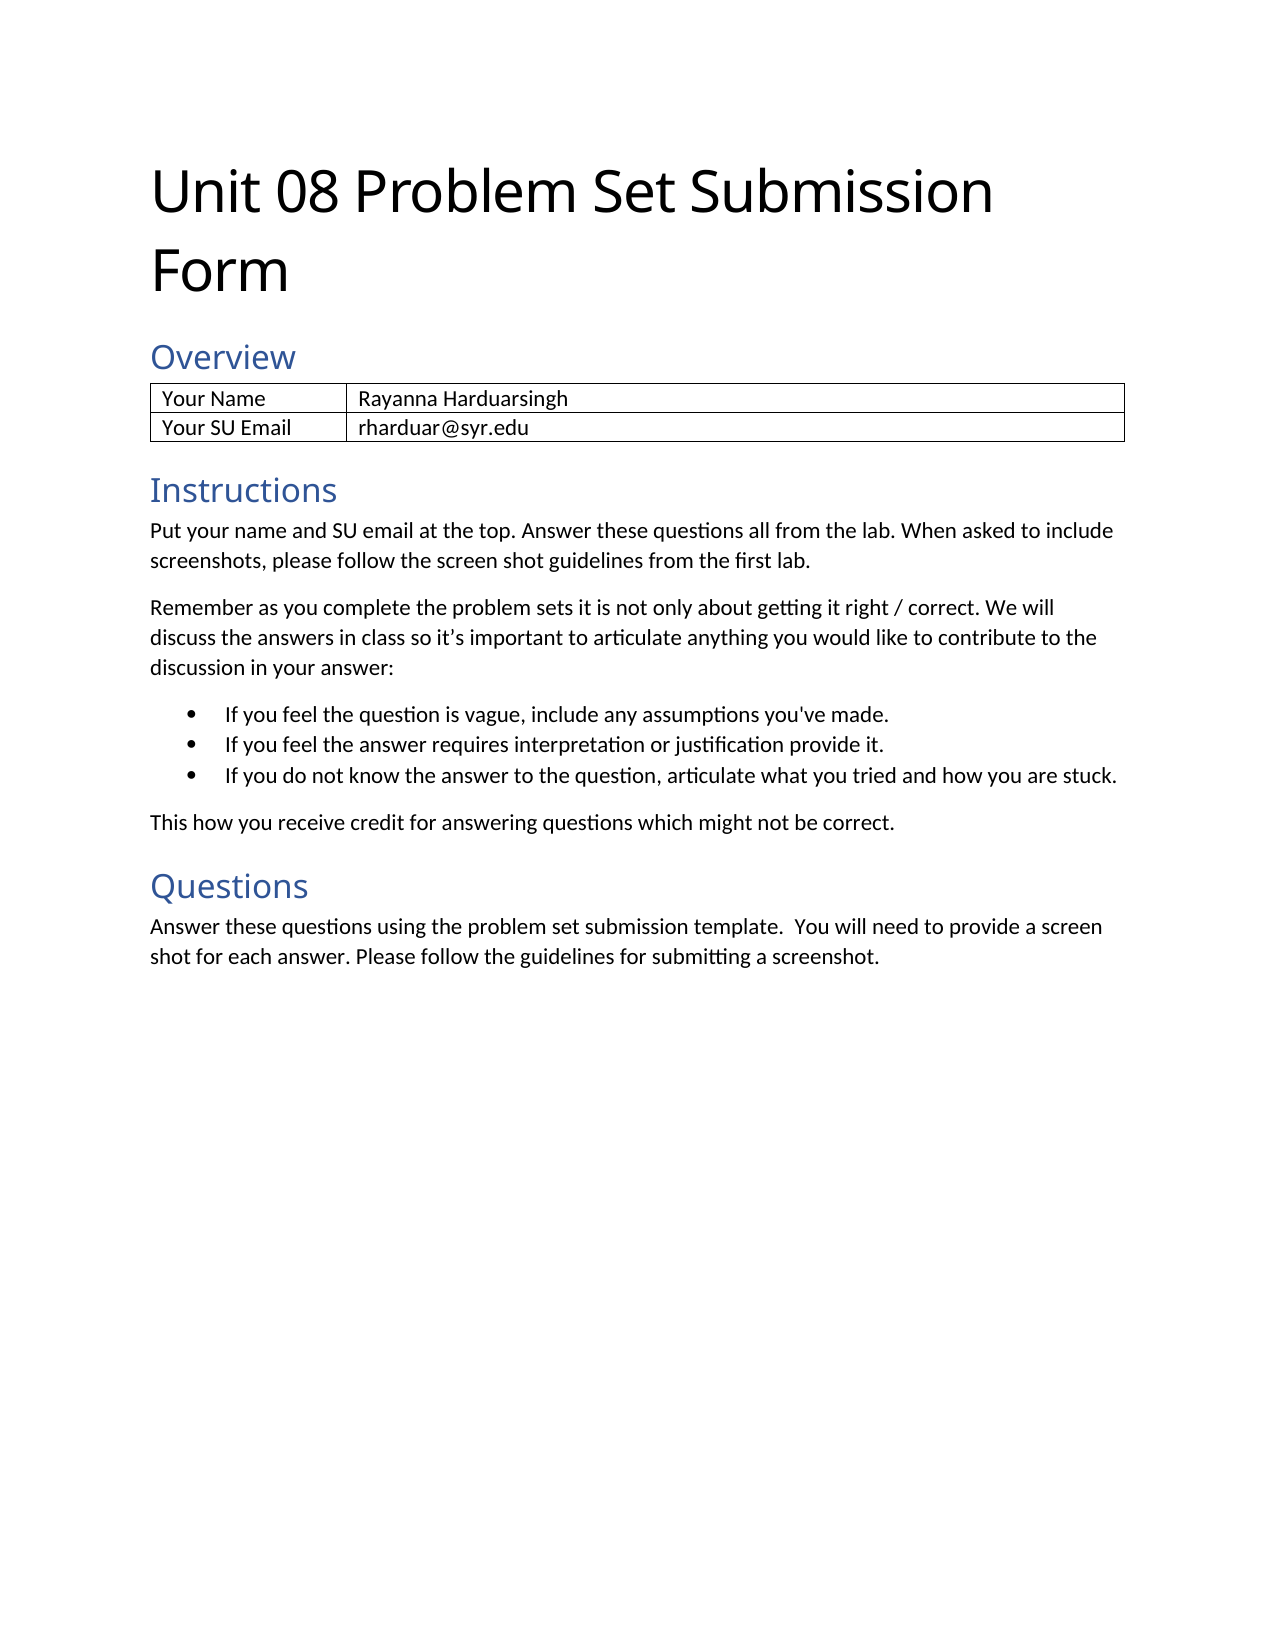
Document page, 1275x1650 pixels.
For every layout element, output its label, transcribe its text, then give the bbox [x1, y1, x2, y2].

list If you do not know the answer to the question, articulate what you tried and how you are stuck. [187, 761, 1125, 789]
subtitle Instructions [150, 467, 1125, 512]
table_header Your Name [151, 384, 346, 412]
text This how you receive credit for answering questions which might not be correct. [150, 808, 1125, 836]
title Unit 08 Problem Set Submission Form [150, 150, 1125, 309]
subtitle Questions [150, 863, 1125, 908]
table_cell rharduar@syr.edu [347, 413, 1124, 441]
table_header Rayanna Harduarsingh [347, 384, 1124, 412]
text Remember as you complete the problem sets it is not only about getting it right / correct. We will discuss the answers in class so it’s important to articulate anything you would like to contribute to the discussion in your answer: [150, 593, 1125, 682]
text Put your name and SU email at the top. Answer these questions all from the lab. When asked to include screenshots, please follow the screen shot guidelines from the first lab. [150, 516, 1125, 574]
subtitle Overview [150, 334, 1125, 379]
list If you feel the answer requires interpretation or justification provide it. [187, 731, 1125, 759]
text Answer these questions using the problem set submission template. You will need to provide a screen shot for each answer. Please follow the guidelines for submitting a screenshot. [150, 912, 1125, 970]
table_cell Your SU Email [151, 413, 346, 441]
list If you feel the question is vague, include any assumptions you've made. [187, 700, 1125, 728]
